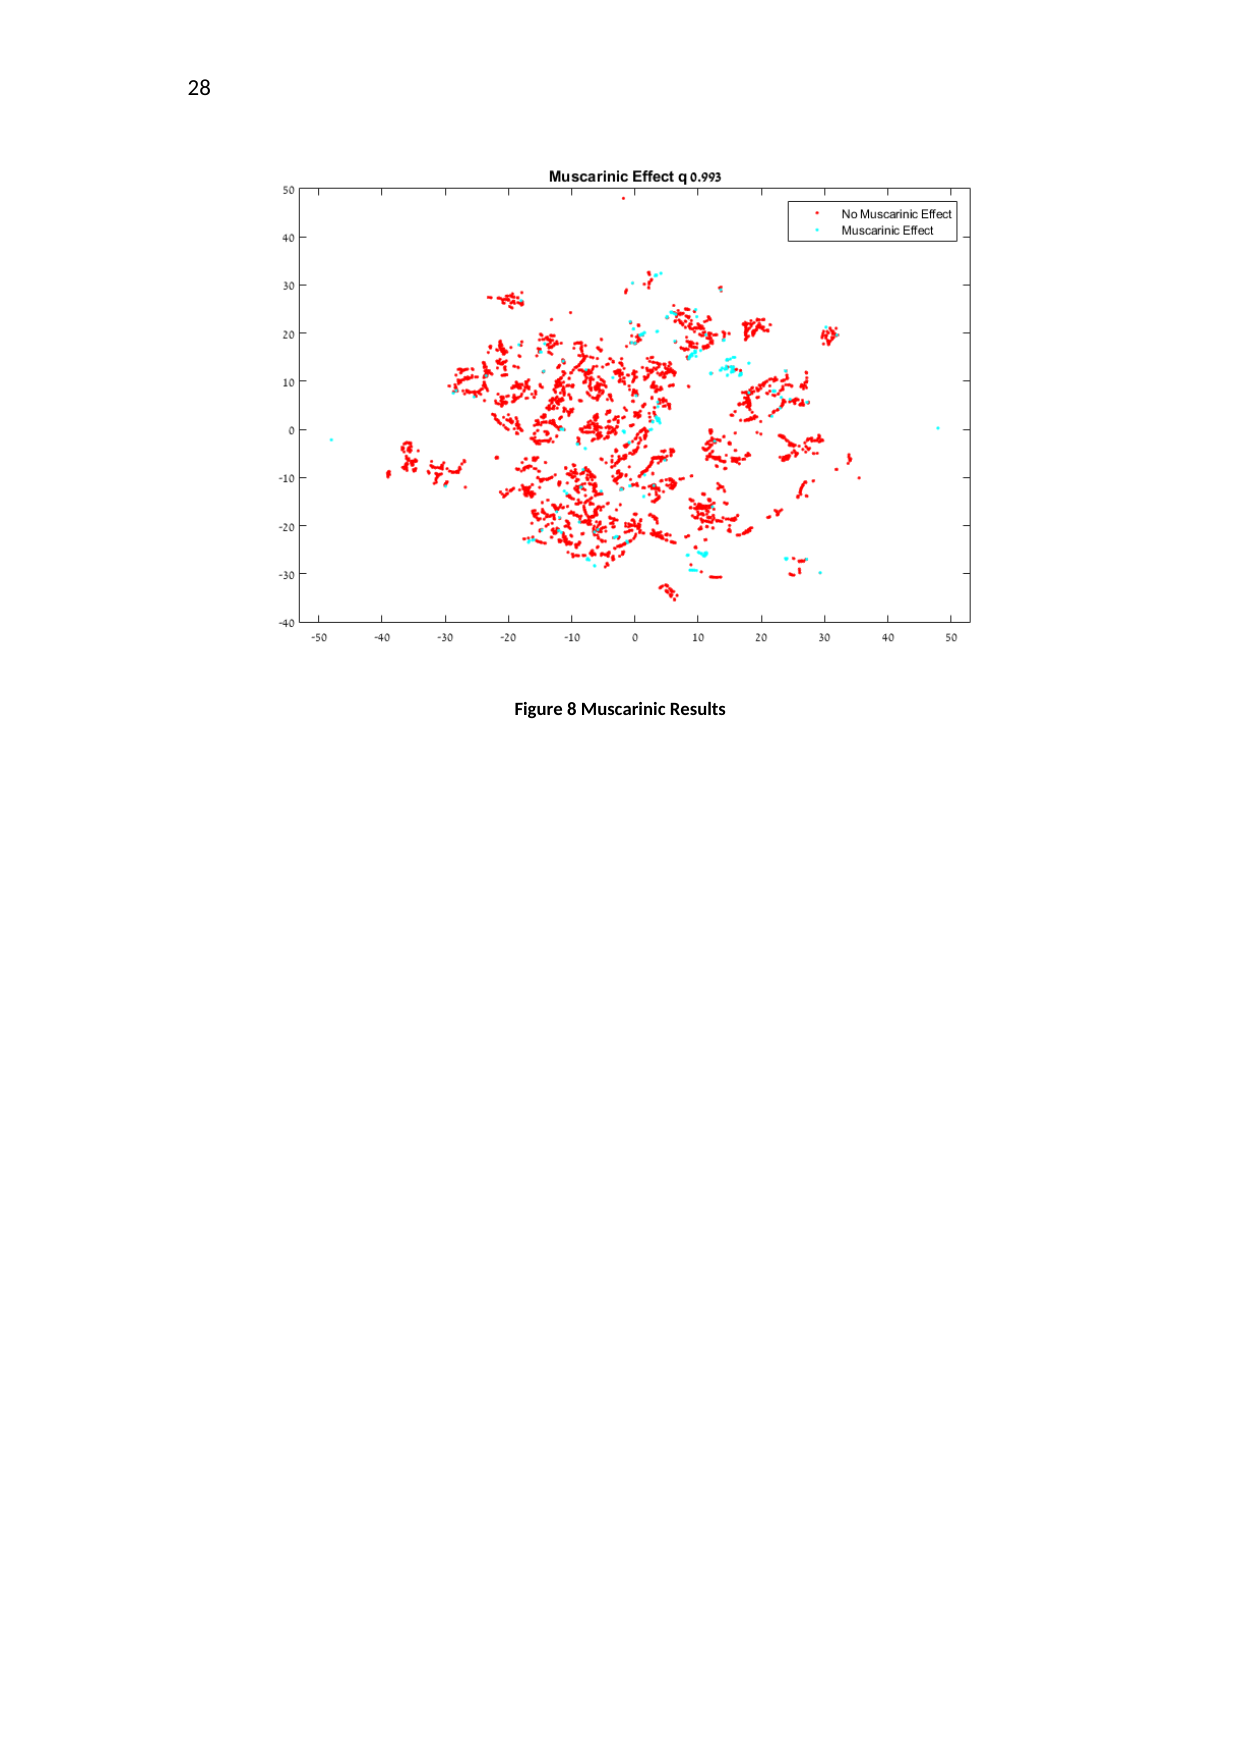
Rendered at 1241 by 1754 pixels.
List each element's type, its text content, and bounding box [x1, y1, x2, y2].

text Figure 8 Muscarinic Results [187, 698, 1053, 721]
picture [187, 150, 1052, 680]
